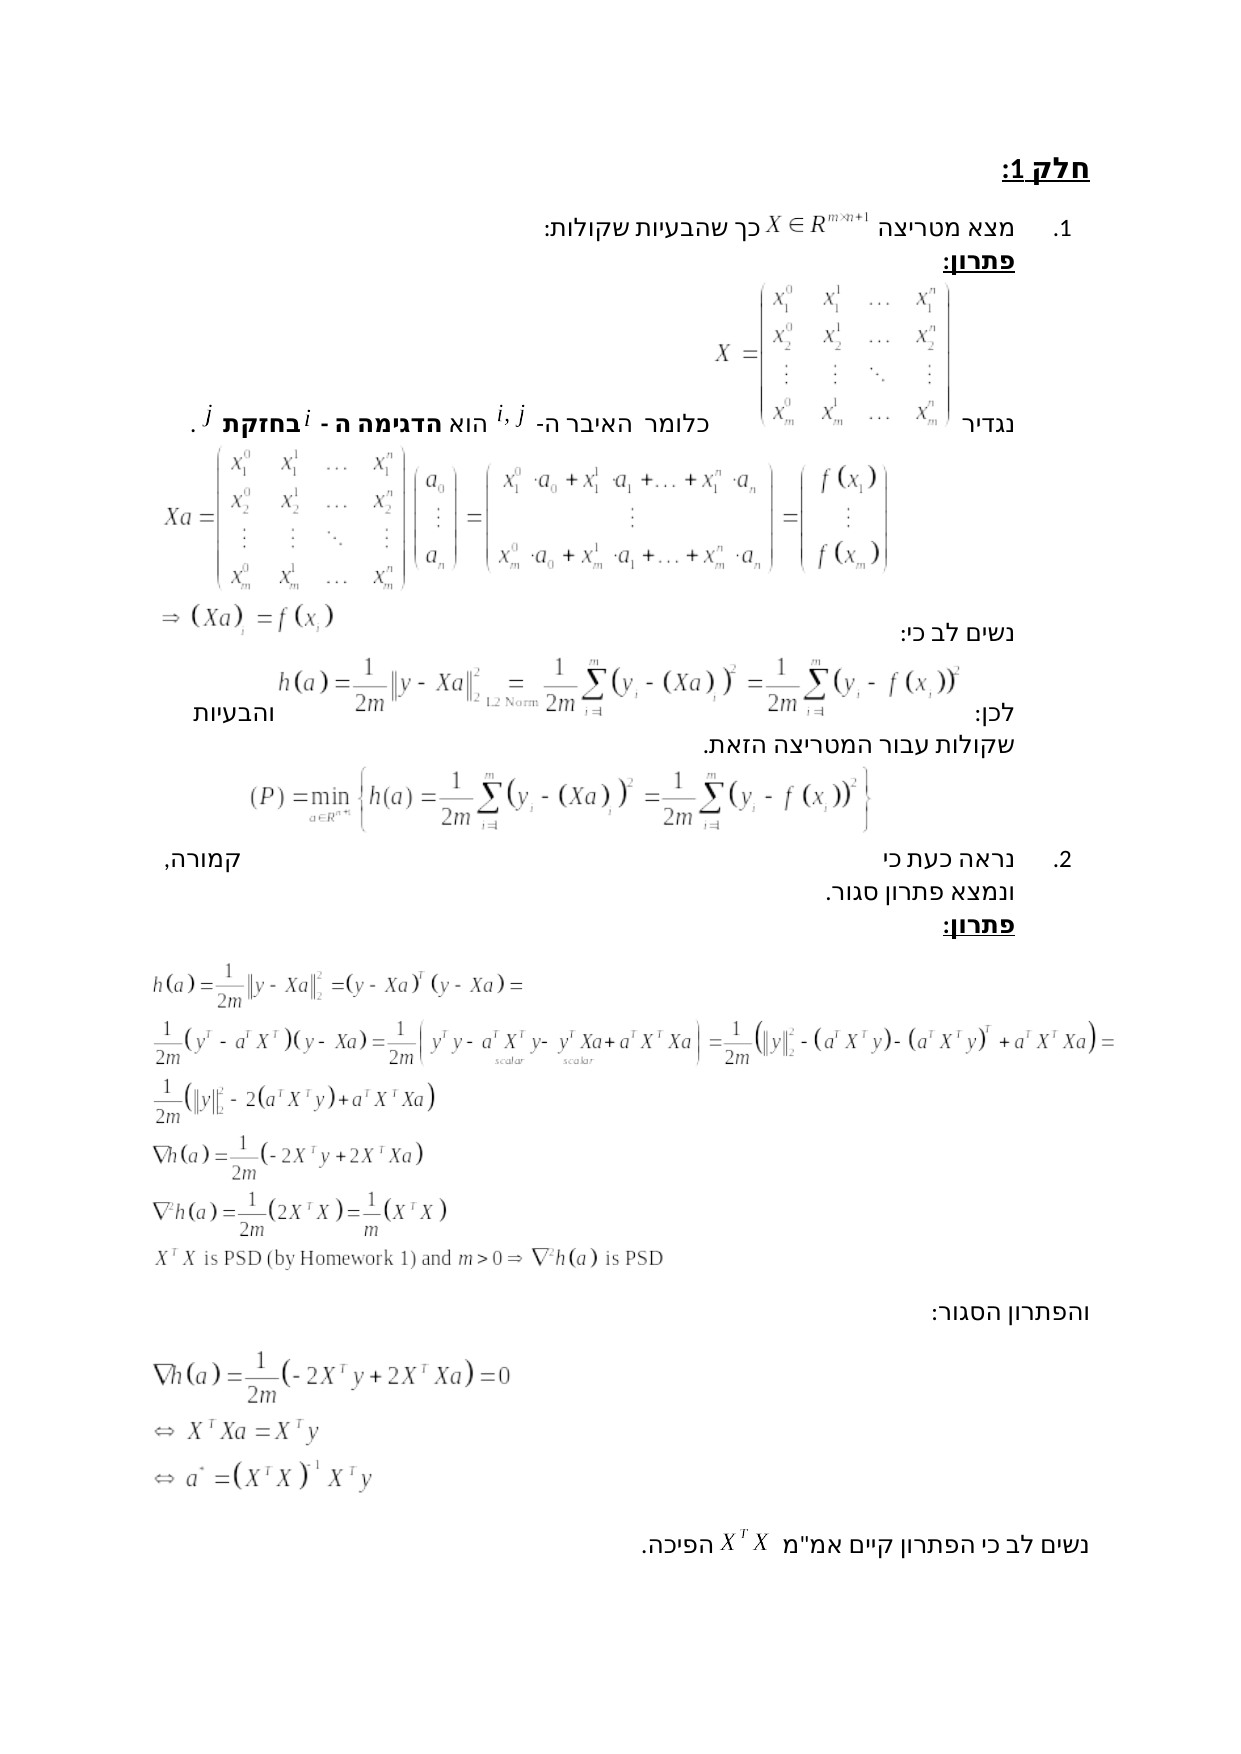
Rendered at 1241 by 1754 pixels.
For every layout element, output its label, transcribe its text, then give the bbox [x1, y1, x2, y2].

list לכן: והבעיות שקולות עבור המטריצה הזאת. [150, 650, 1015, 760]
list פתרון: [150, 245, 1015, 275]
list מצא מטריצה כך שהבעיות שקולות: [150, 205, 1053, 242]
list נשים לב כי: [150, 441, 1015, 648]
text חלק 1: [150, 150, 1090, 186]
text נשים לב כי הפתרון קיים אמ"מ הפיכה. [150, 1523, 1090, 1560]
list נראה כעת כי קמורה, ונמצא פתרון סגור. [150, 763, 1053, 906]
text והפתרון הסגור: [150, 1296, 1090, 1326]
list נגדיר כלומר האיבר ה- הוא הדגימה ה - בחזקת . [150, 278, 1015, 438]
list פתרון: [150, 909, 1015, 939]
